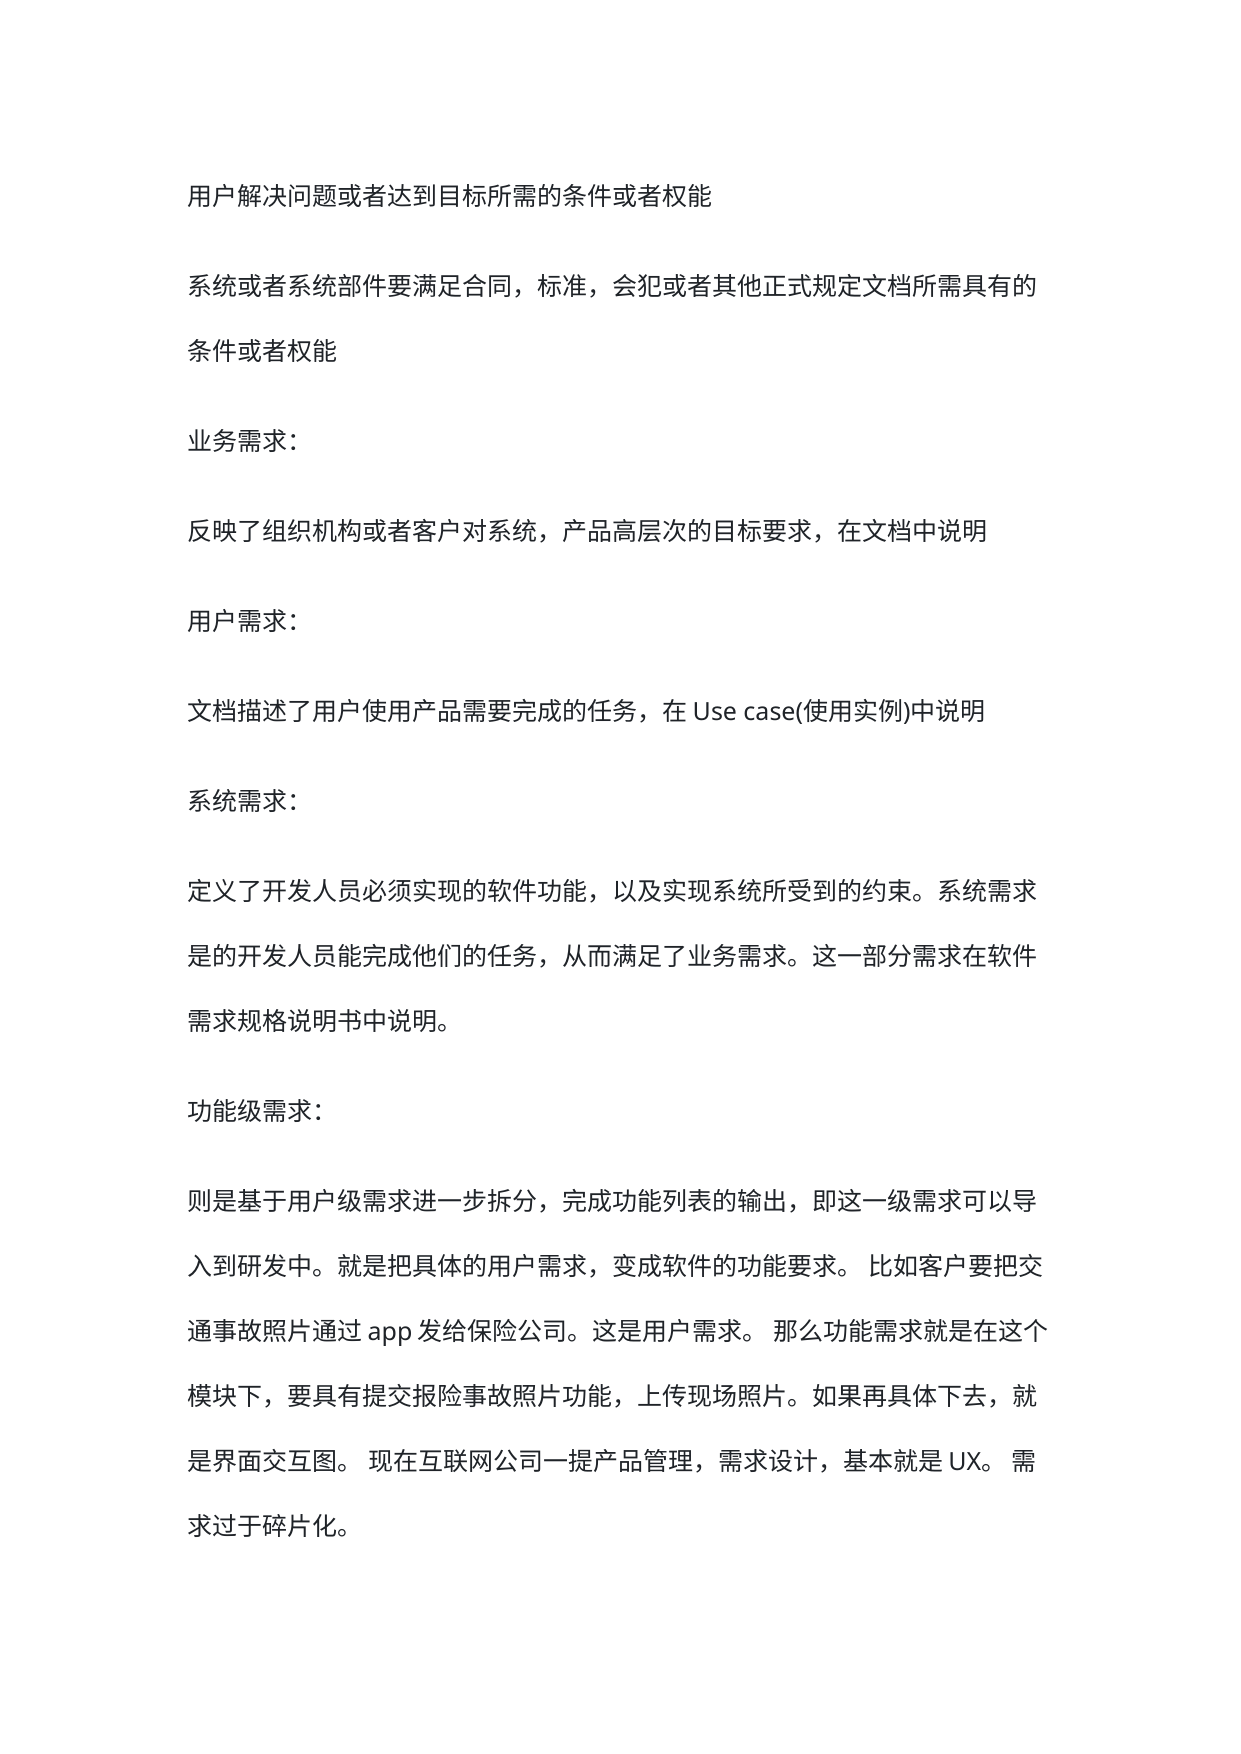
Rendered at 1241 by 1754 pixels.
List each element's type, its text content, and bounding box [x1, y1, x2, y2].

text 系统或者系统部件要满足合同，标准，会犯或者其他正式规定文档所需具有的条件或者权能 [187, 252, 1053, 382]
text 用户需求： [187, 587, 1053, 652]
text 文档描述了用户使用产品需要完成的任务，在Use case(使用实例)中说明 [187, 677, 1053, 742]
text 反映了组织机构或者客户对系统，产品高层次的目标要求，在文档中说明 [187, 497, 1053, 562]
text 定义了开发人员必须实现的软件功能，以及实现系统所受到的约束。系统需求是的开发人员能完成他们的任务，从而满足了业务需求。这一部分需求在软件需求规格说明书中说明。 [187, 857, 1053, 1052]
text 则是基于用户级需求进一步拆分，完成功能列表的输出，即这一级需求可以导入到研发中。就是把具体的用户需求，变成软件的功能要求。 比如客户要把交通事故照片通过app发给保险公司。这是用户需求。 那么功能需求就是在这个模块下，要具有提交报险事故照片功能，上传现场照片。如果再具体下去，就是界面交互图。 现在互联网公司一提产品管理，需求设计，基本就是UX。 需求过于碎片化。 [187, 1167, 1053, 1557]
text 功能级需求： [187, 1077, 1053, 1142]
text 用户解决问题或者达到目标所需的条件或者权能 [187, 162, 1053, 227]
text 系统需求： [187, 767, 1053, 832]
text 业务需求： [187, 407, 1053, 472]
